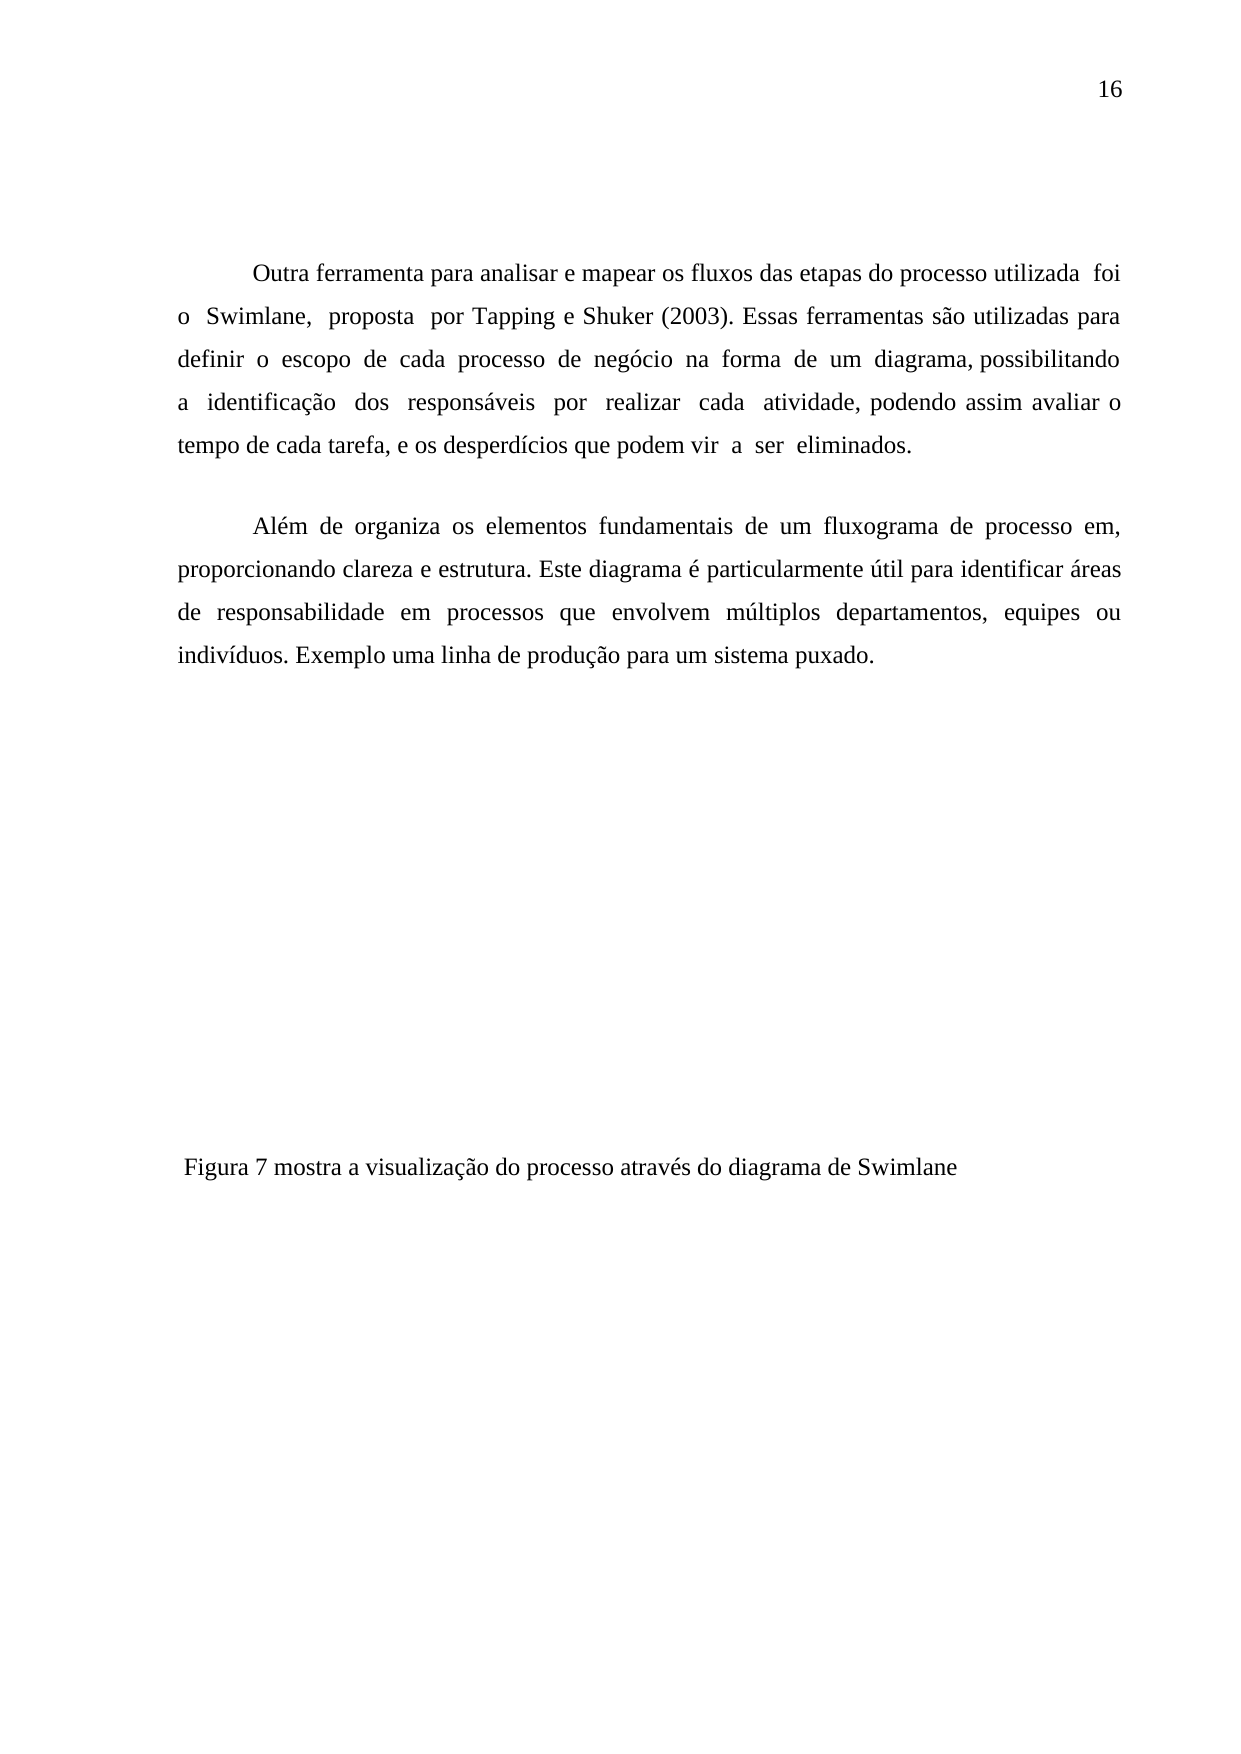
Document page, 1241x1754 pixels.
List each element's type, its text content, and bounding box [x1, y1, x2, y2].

text Figura 7 mostra a visualização do processo através do diagrama de Swimlane [177, 1152, 1122, 1181]
text Outra ferramenta para analisar e mapear os fluxos das etapas do processo utilizada foi o Swimlane, proposta por Tapping e Shuker (2003). Essas ferramentas são utilizadas para definir o escopo de cada processo de negócio na forma de um diagrama, possibilitando a identificação dos responsáveis por realizar cada atividade, podendo assim avaliar o tempo de cada tarefa, e os desperdícios que podem vir a ser eliminados. [177, 258, 1122, 459]
text Além de organiza os elementos fundamentais de um fluxograma de processo em, proporcionando clareza e estrutura. Este diagrama é particularmente útil para identificar áreas de responsabilidade em processos que envolvem múltiplos departamentos, equipes ou indivíduos. Exemplo uma linha de produção para um sistema puxado. [177, 511, 1122, 669]
